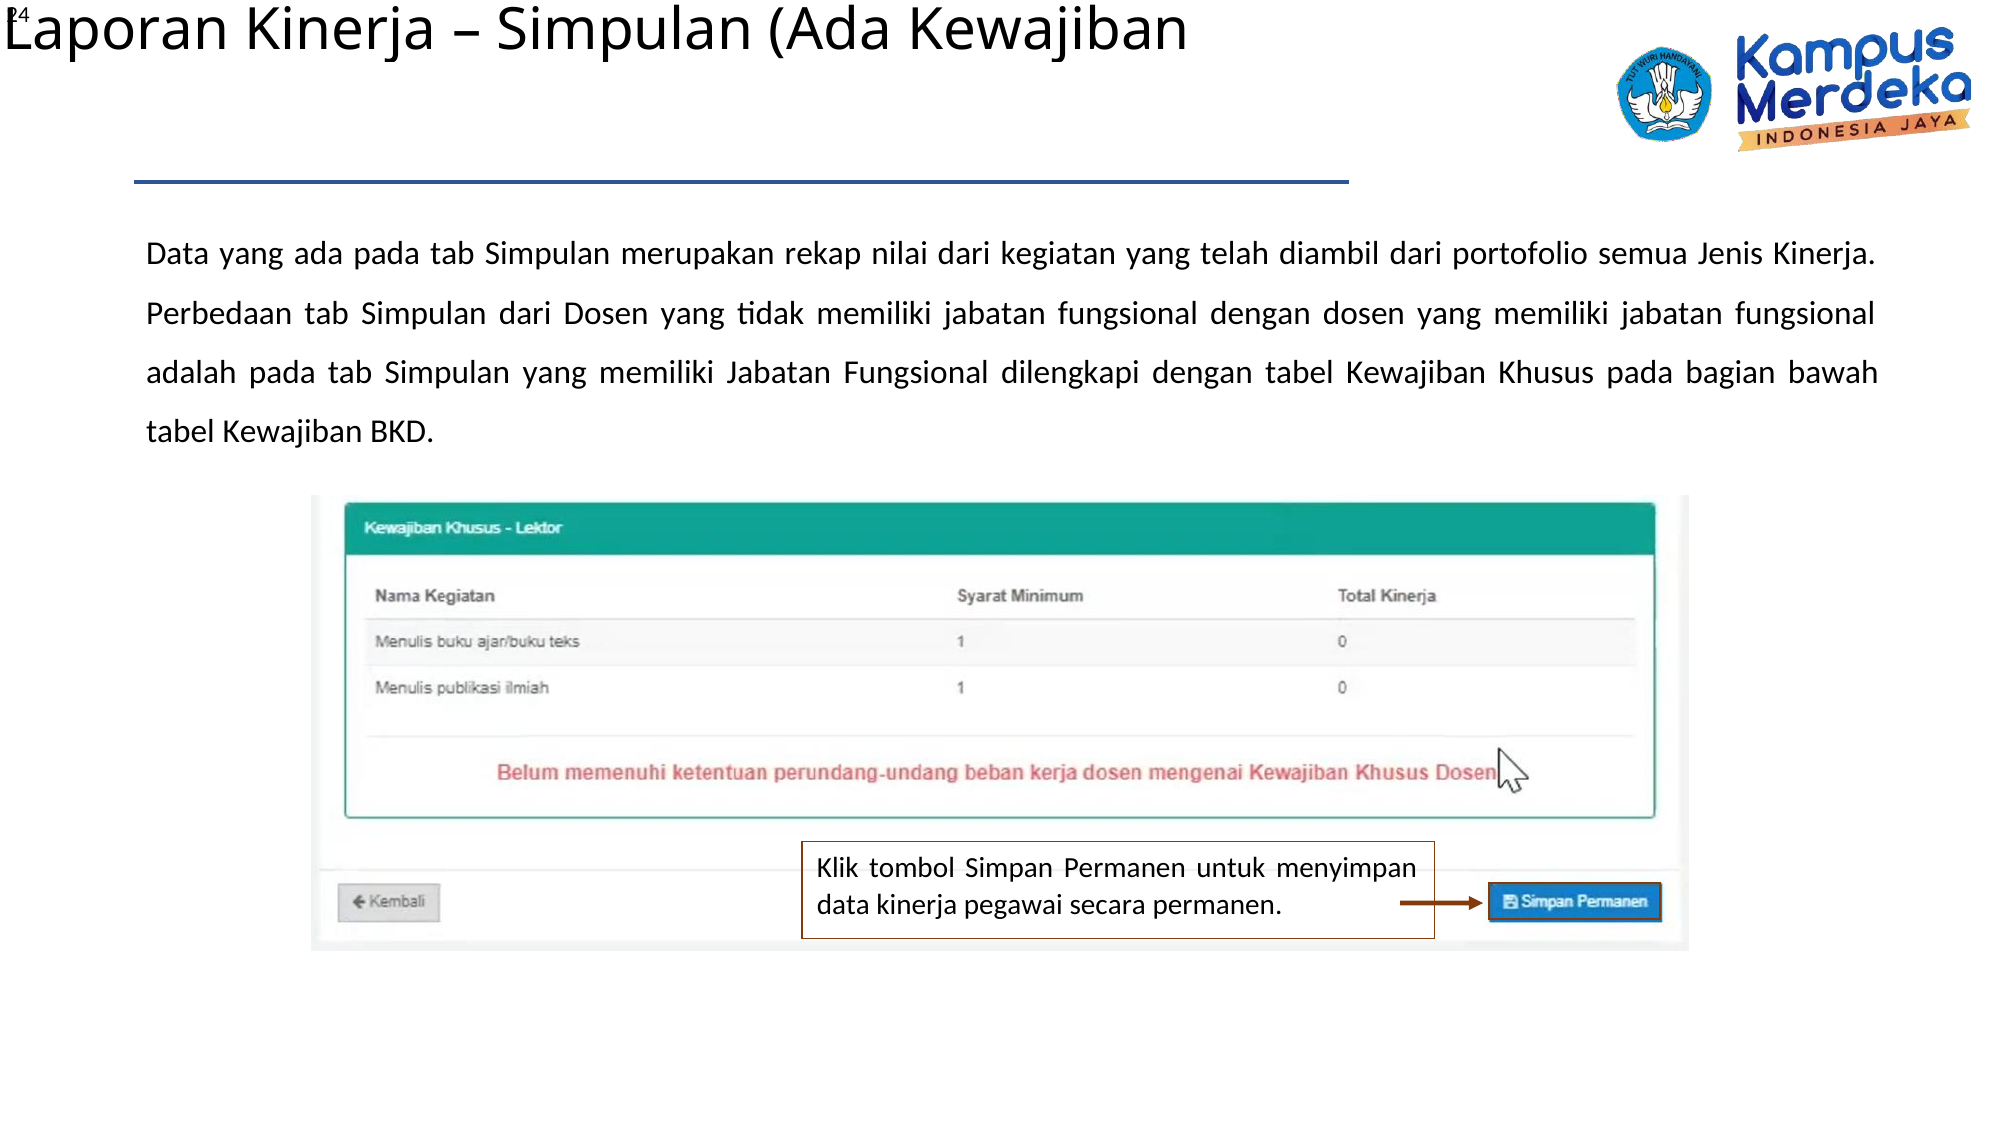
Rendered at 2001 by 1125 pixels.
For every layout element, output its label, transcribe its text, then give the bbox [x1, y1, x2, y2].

picture [1616, 26, 1972, 152]
text Data yang ada pada tab Simpulan merupakan rekap nilai dari kegiatan yang telah diambil dari portofolio semua Jenis Kinerja. Perbedaan tab Simpulan dari Dosen yang tidak memiliki jabatan fungsional dengan dosen yang memiliki jabatan fungsional adalah pada tab Simpulan yang memiliki Jabatan Fungsional dilengkapi dengan tabel Kewajiban Khusus pada bagian bawah tabel Kewajiban BKD. [146, 232, 1878, 451]
picture [311, 495, 1689, 951]
